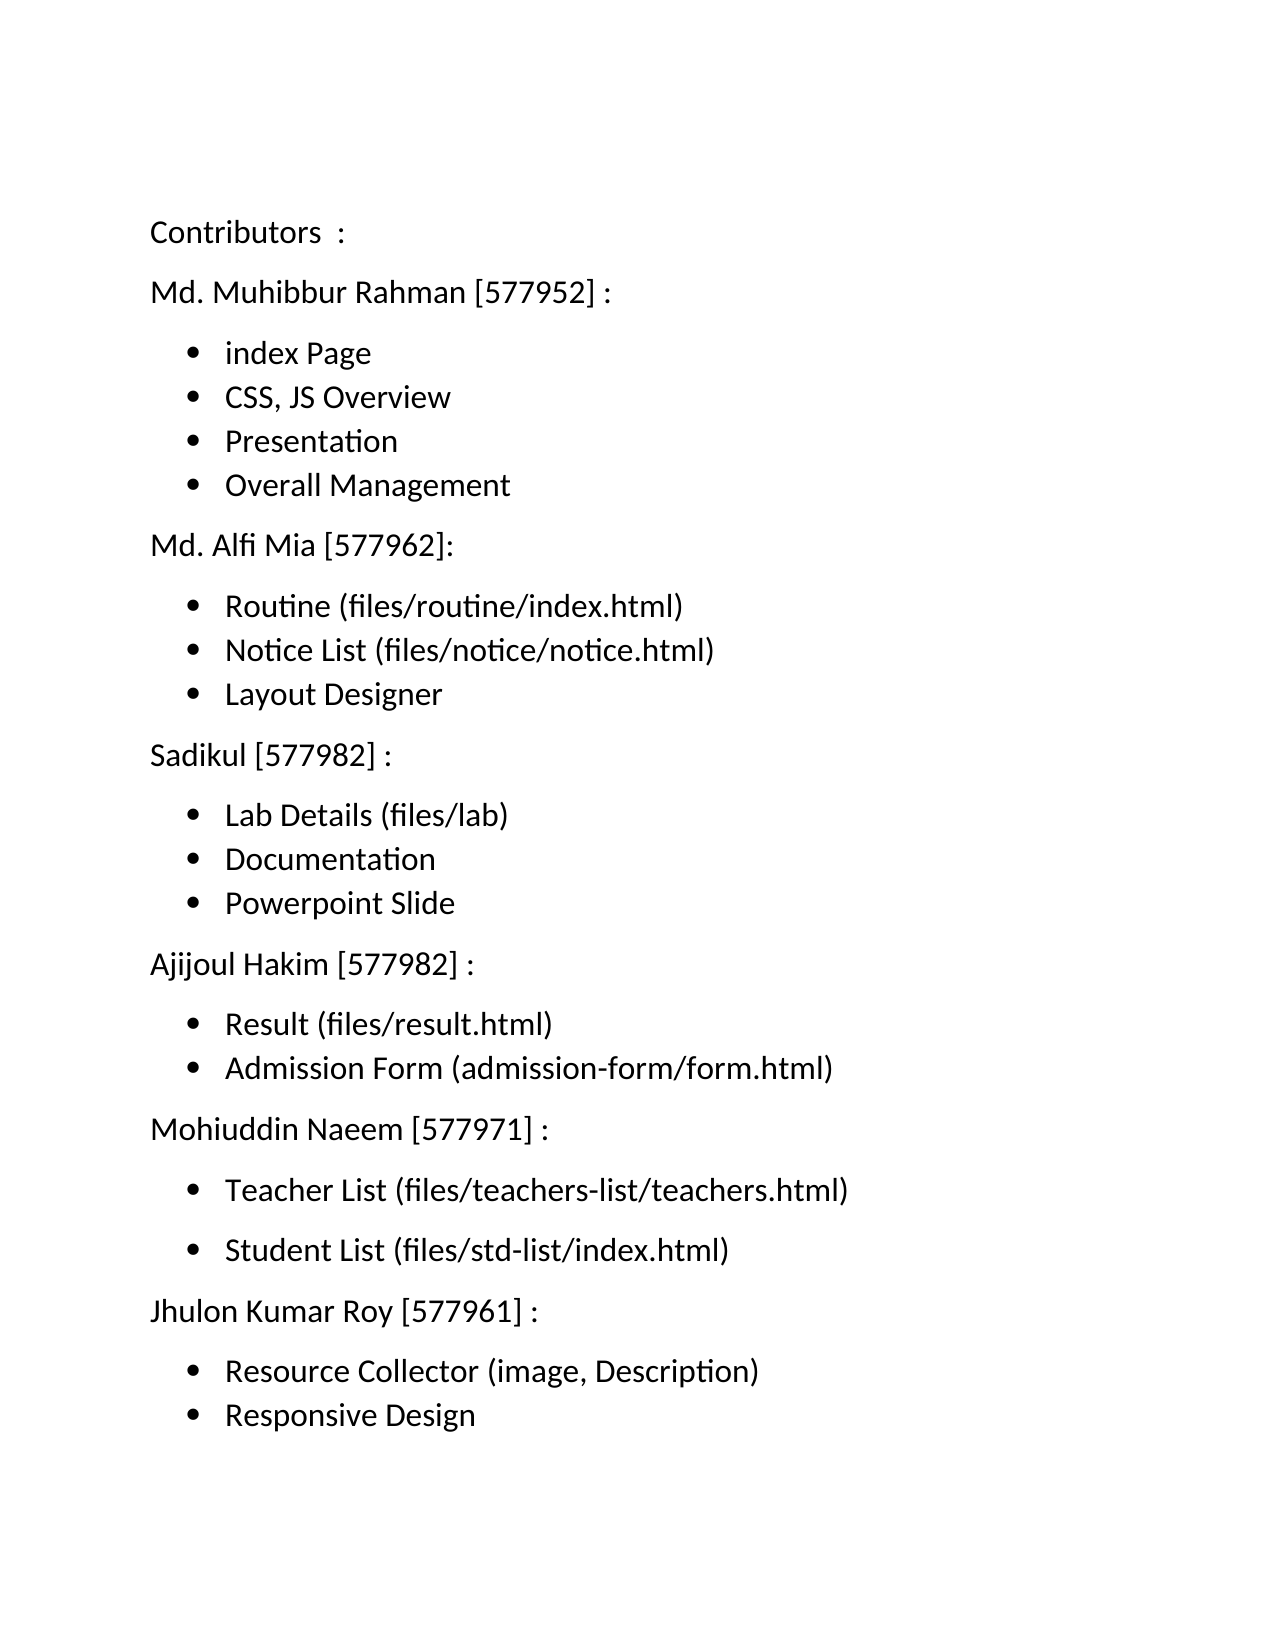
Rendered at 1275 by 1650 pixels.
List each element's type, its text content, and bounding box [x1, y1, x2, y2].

text Jhulon Kumar Roy [577961] : [150, 1290, 1125, 1331]
list Responsive Design [187, 1394, 1125, 1435]
list Layout Designer [187, 673, 1125, 714]
list Student List (files/std-list/index.html) [187, 1229, 1125, 1270]
text Mohiuddin Naeem [577971] : [150, 1108, 1125, 1149]
text Contributors : [150, 211, 1125, 251]
list Lab Details (files/lab) [187, 794, 1125, 835]
list index Page [187, 332, 1125, 373]
list Routine (files/routine/index.html) [187, 585, 1125, 626]
text Md. Muhibbur Rahman [577952] : [150, 271, 1125, 312]
text Md. Alfi Mia [577962]: [150, 524, 1125, 565]
list Admission Form (admission-form/form.html) [187, 1047, 1125, 1088]
list Notice List (files/notice/notice.html) [187, 629, 1125, 670]
list CSS, JS Overview [187, 376, 1125, 417]
text Sadikul [577982] : [150, 733, 1125, 774]
list Teacher List (files/teachers-list/teachers.html) [187, 1168, 1125, 1209]
list Powerpoint Slide [187, 882, 1125, 923]
list Resource Collector (image, Description) [187, 1350, 1125, 1391]
text Ajijoul Hakim [577982] : [150, 943, 1125, 983]
list Result (files/result.html) [187, 1003, 1125, 1044]
list Overall Management [187, 464, 1125, 504]
list Documentation [187, 838, 1125, 879]
list Presentation [187, 420, 1125, 461]
